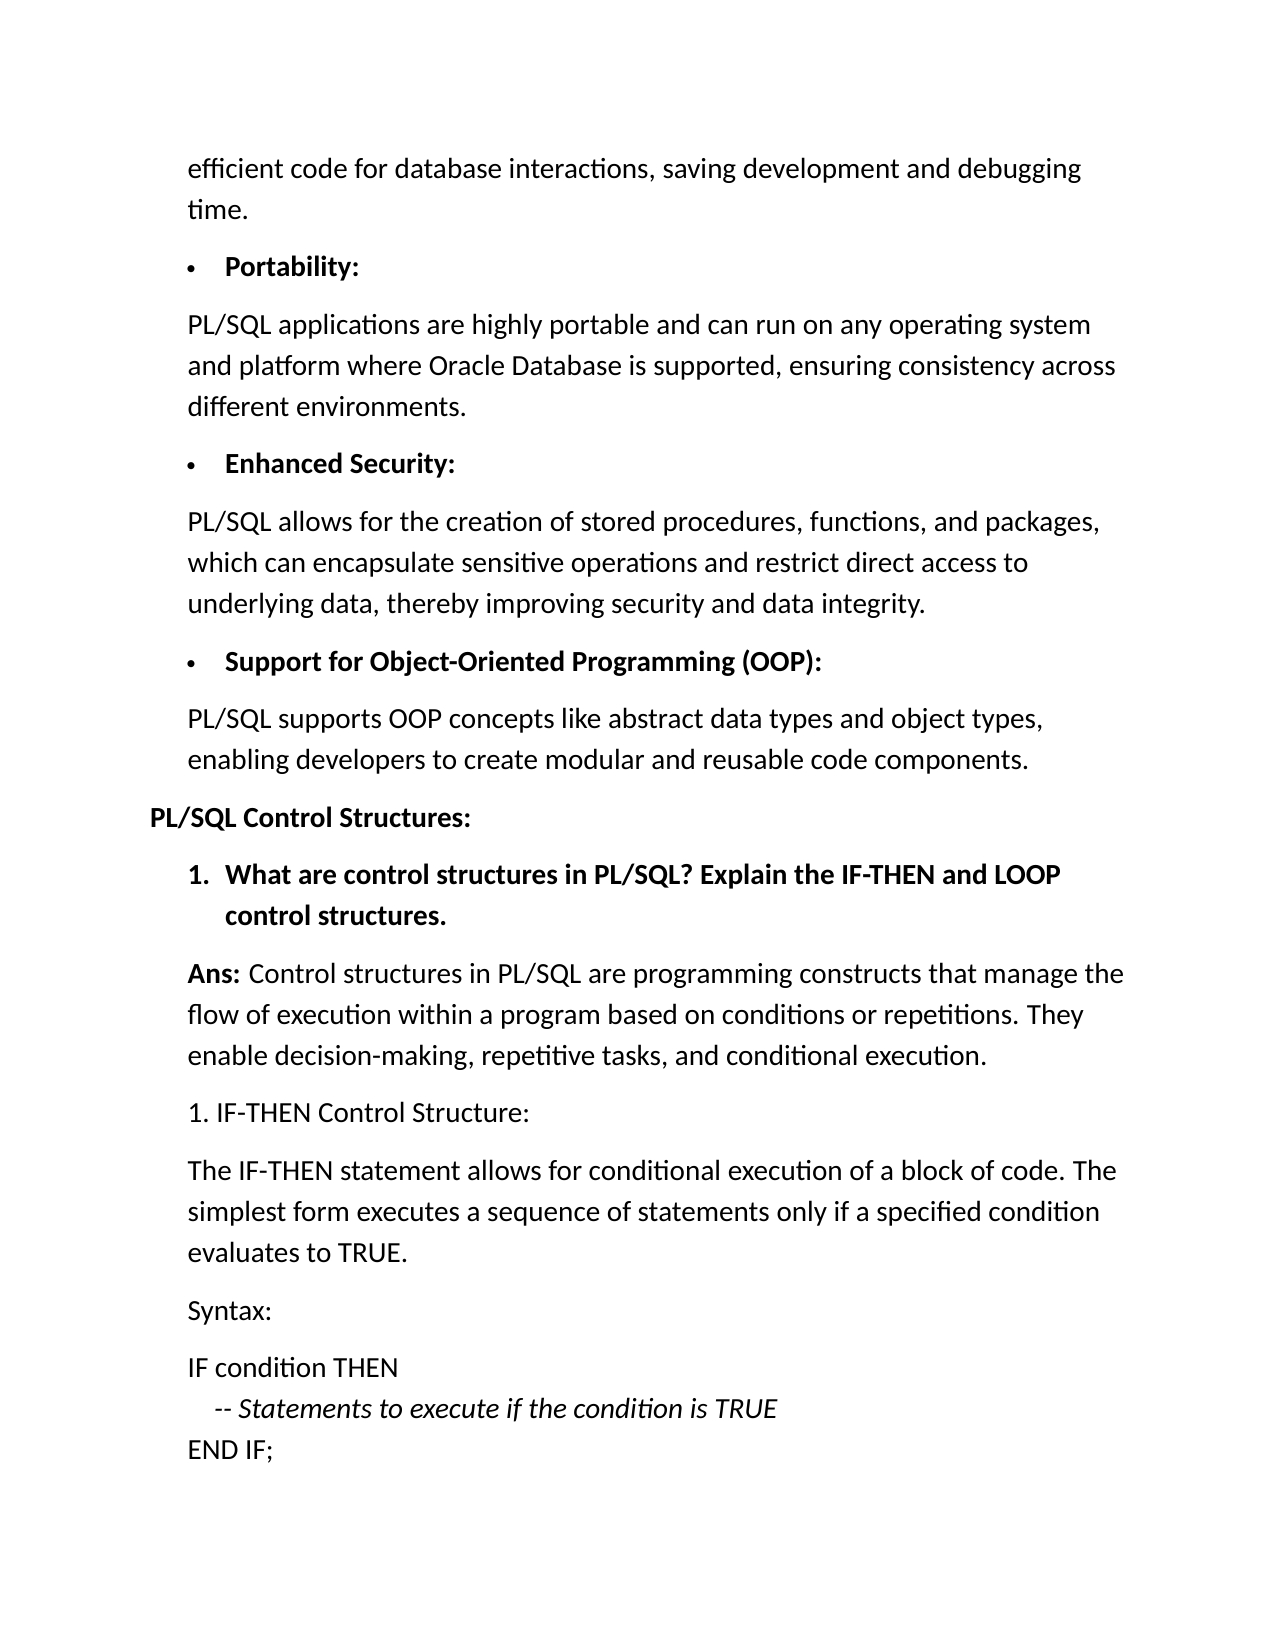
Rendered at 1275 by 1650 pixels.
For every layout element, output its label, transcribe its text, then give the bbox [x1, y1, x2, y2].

text PL/SQL allows for the creation of stored procedures, functions, and packages, which can encapsulate sensitive operations and restrict direct access to underlying data, thereby improving security and data integrity. [187, 503, 1125, 621]
list Portability: [187, 248, 1125, 284]
text PL/SQL supports OOP concepts like abstract data types and object types, enabling developers to create modular and reusable code components. [187, 700, 1125, 777]
text The IF-THEN statement allows for conditional execution of a block of code. The simplest form executes a sequence of statements only if a specified condition evaluates to TRUE. [187, 1152, 1125, 1269]
text PL/SQL Control Structures: [150, 799, 1125, 834]
text IF condition THEN -- Statements to execute if the condition is TRUE END IF; [187, 1349, 1125, 1467]
text PL/SQL applications are highly portable and can run on any operating system and platform where Oracle Database is supported, ensuring consistency across different environments. [187, 306, 1125, 424]
list Support for Object-Oriented Programming (OOP): [187, 643, 1125, 678]
list Enhanced Security: [187, 446, 1125, 481]
list What are control structures in PL/SQL? Explain the IF-THEN and LOOP control structures. [187, 856, 1125, 933]
text 1. IF-THEN Control Structure: [187, 1094, 1125, 1130]
text Ans: Control structures in PL/SQL are programming constructs that manage the flow of execution within a program based on conditions or repetitions. They enable decision-making, repetitive tasks, and conditional execution. [187, 955, 1125, 1072]
text Syntax: [187, 1292, 1125, 1327]
